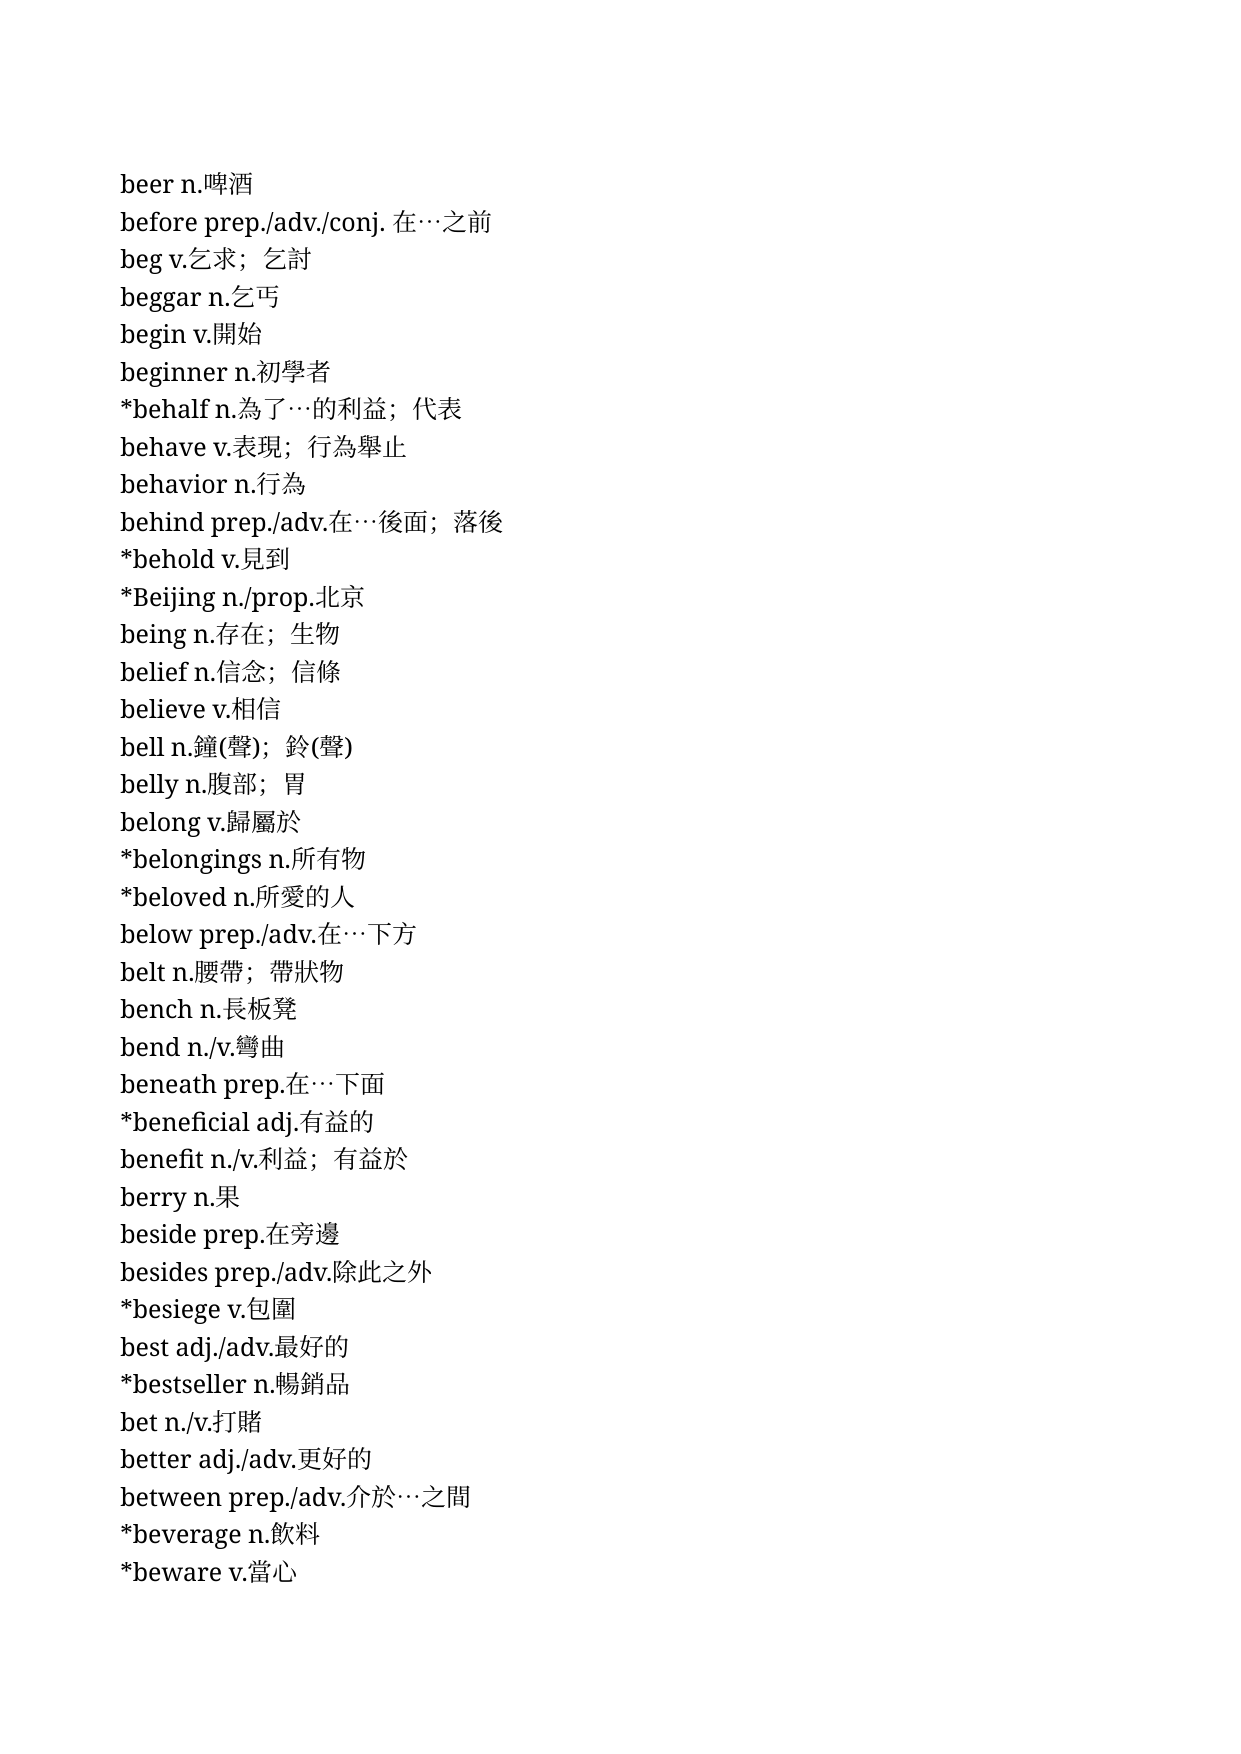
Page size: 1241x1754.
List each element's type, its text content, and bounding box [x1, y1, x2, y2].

text beginner n.初學者 [120, 352, 1120, 389]
text behind prep./adv.在…後面；落後 [120, 502, 1120, 539]
text believe v.相信 [120, 689, 1120, 727]
text between prep./adv.介於…之間 [120, 1477, 1120, 1514]
text besides prep./adv.除此之外 [120, 1252, 1120, 1289]
text bench n.長板凳 [120, 989, 1120, 1027]
text *besiege v.包圍 [120, 1289, 1120, 1327]
text *behold v.見到 [120, 539, 1120, 577]
text *bestseller n.暢銷品 [120, 1364, 1120, 1402]
text *beware v.當心 [120, 1552, 1120, 1589]
text begin v.開始 [120, 314, 1120, 352]
text beggar n.乞丐 [120, 277, 1120, 314]
text below prep./adv.在…下方 [120, 914, 1120, 952]
text *beverage n.飲料 [120, 1514, 1120, 1552]
text *Beijing n./prop.北京 [120, 577, 1120, 614]
text belong v.歸屬於 [120, 802, 1120, 839]
text *behalf n.為了…的利益；代表 [120, 389, 1120, 427]
text belt n.腰帶；帶狀物 [120, 952, 1120, 989]
text beneath prep.在…下面 [120, 1064, 1120, 1102]
text best adj./adv.最好的 [120, 1327, 1120, 1364]
text behave v.表現；行為舉止 [120, 427, 1120, 464]
text belief n.信念；信條 [120, 652, 1120, 689]
text benefit n./v.利益；有益於 [120, 1139, 1120, 1177]
text *beloved n.所愛的人 [120, 877, 1120, 914]
text beg v.乞求；乞討 [120, 239, 1120, 277]
text beside prep.在旁邊 [120, 1214, 1120, 1252]
text behavior n.行為 [120, 464, 1120, 502]
text bell n.鐘(聲)；鈴(聲) [120, 727, 1120, 764]
text belly n.腹部；胃 [120, 764, 1120, 802]
text being n.存在；生物 [120, 614, 1120, 652]
text *belongings n.所有物 [120, 839, 1120, 877]
text bet n./v.打賭 [120, 1402, 1120, 1439]
text beer n.啤酒 [120, 164, 1120, 202]
text *beneficial adj.有益的 [120, 1102, 1120, 1139]
text berry n.果 [120, 1177, 1120, 1214]
text bend n./v.彎曲 [120, 1027, 1120, 1064]
text better adj./adv.更好的 [120, 1439, 1120, 1477]
text before prep./adv./conj. 在…之前 [120, 202, 1120, 239]
